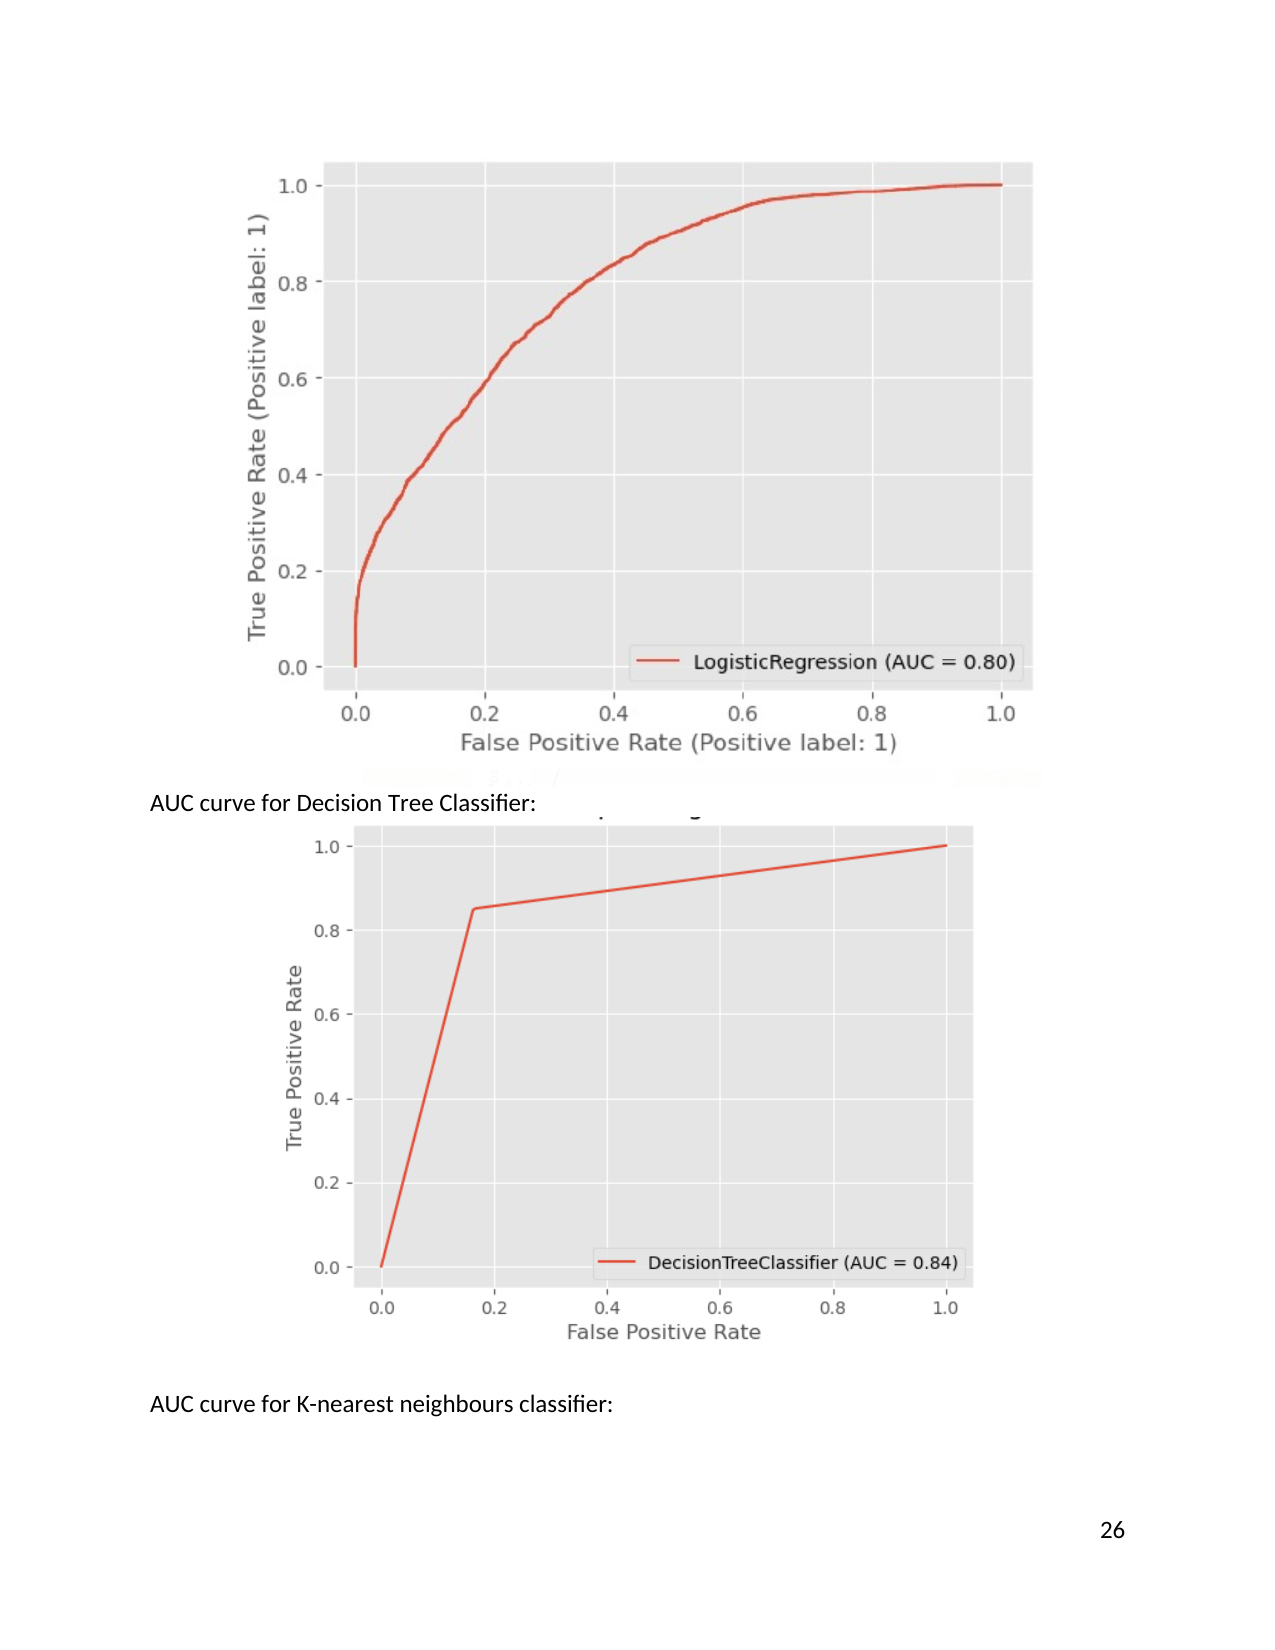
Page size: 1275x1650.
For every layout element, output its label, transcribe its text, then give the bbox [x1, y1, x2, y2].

text AUC curve for K-nearest neighbours classifier: [150, 1388, 1125, 1418]
text AUC curve for Decision Tree Classifier: [150, 787, 1125, 817]
picture [265, 817, 1010, 1358]
picture [233, 150, 1042, 787]
